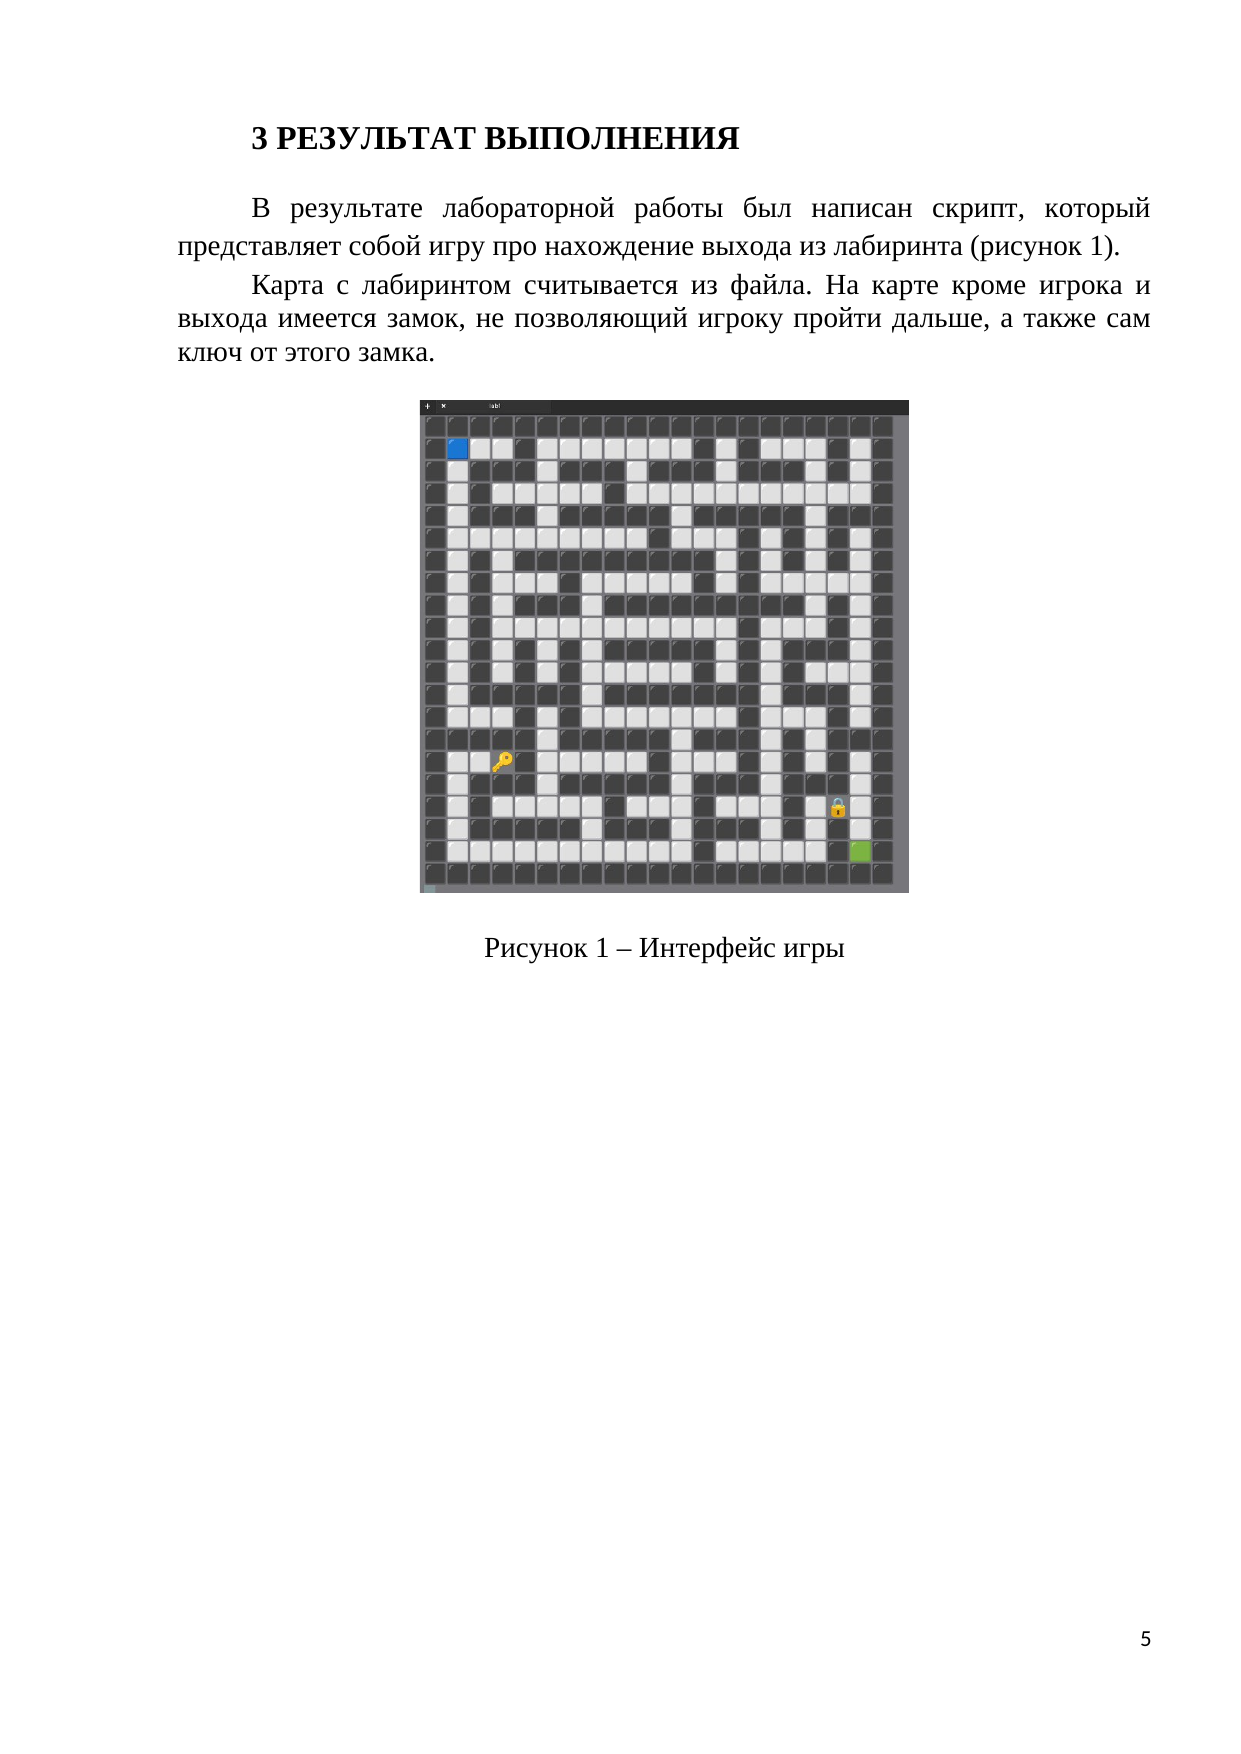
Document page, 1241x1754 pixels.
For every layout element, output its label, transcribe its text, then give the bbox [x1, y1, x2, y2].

text В результате лабораторной работы был написан скрипт, который представляет собой игру про нахождение выхода из лабиринта (рисунок 1). [177, 190, 1152, 262]
text Карта с лабиринтом считывается из файла. На карте кроме игрока и выхода имеется замок, не позволяющий игроку пройти дальше, а также сам ключ от этого замка. [177, 267, 1152, 368]
picture [419, 400, 909, 893]
text Рисунок 1 – Интерфейс игры [177, 930, 1152, 963]
list РЕЗУЛЬТАТ ВЫПОЛНЕНИЯ [177, 118, 1152, 156]
